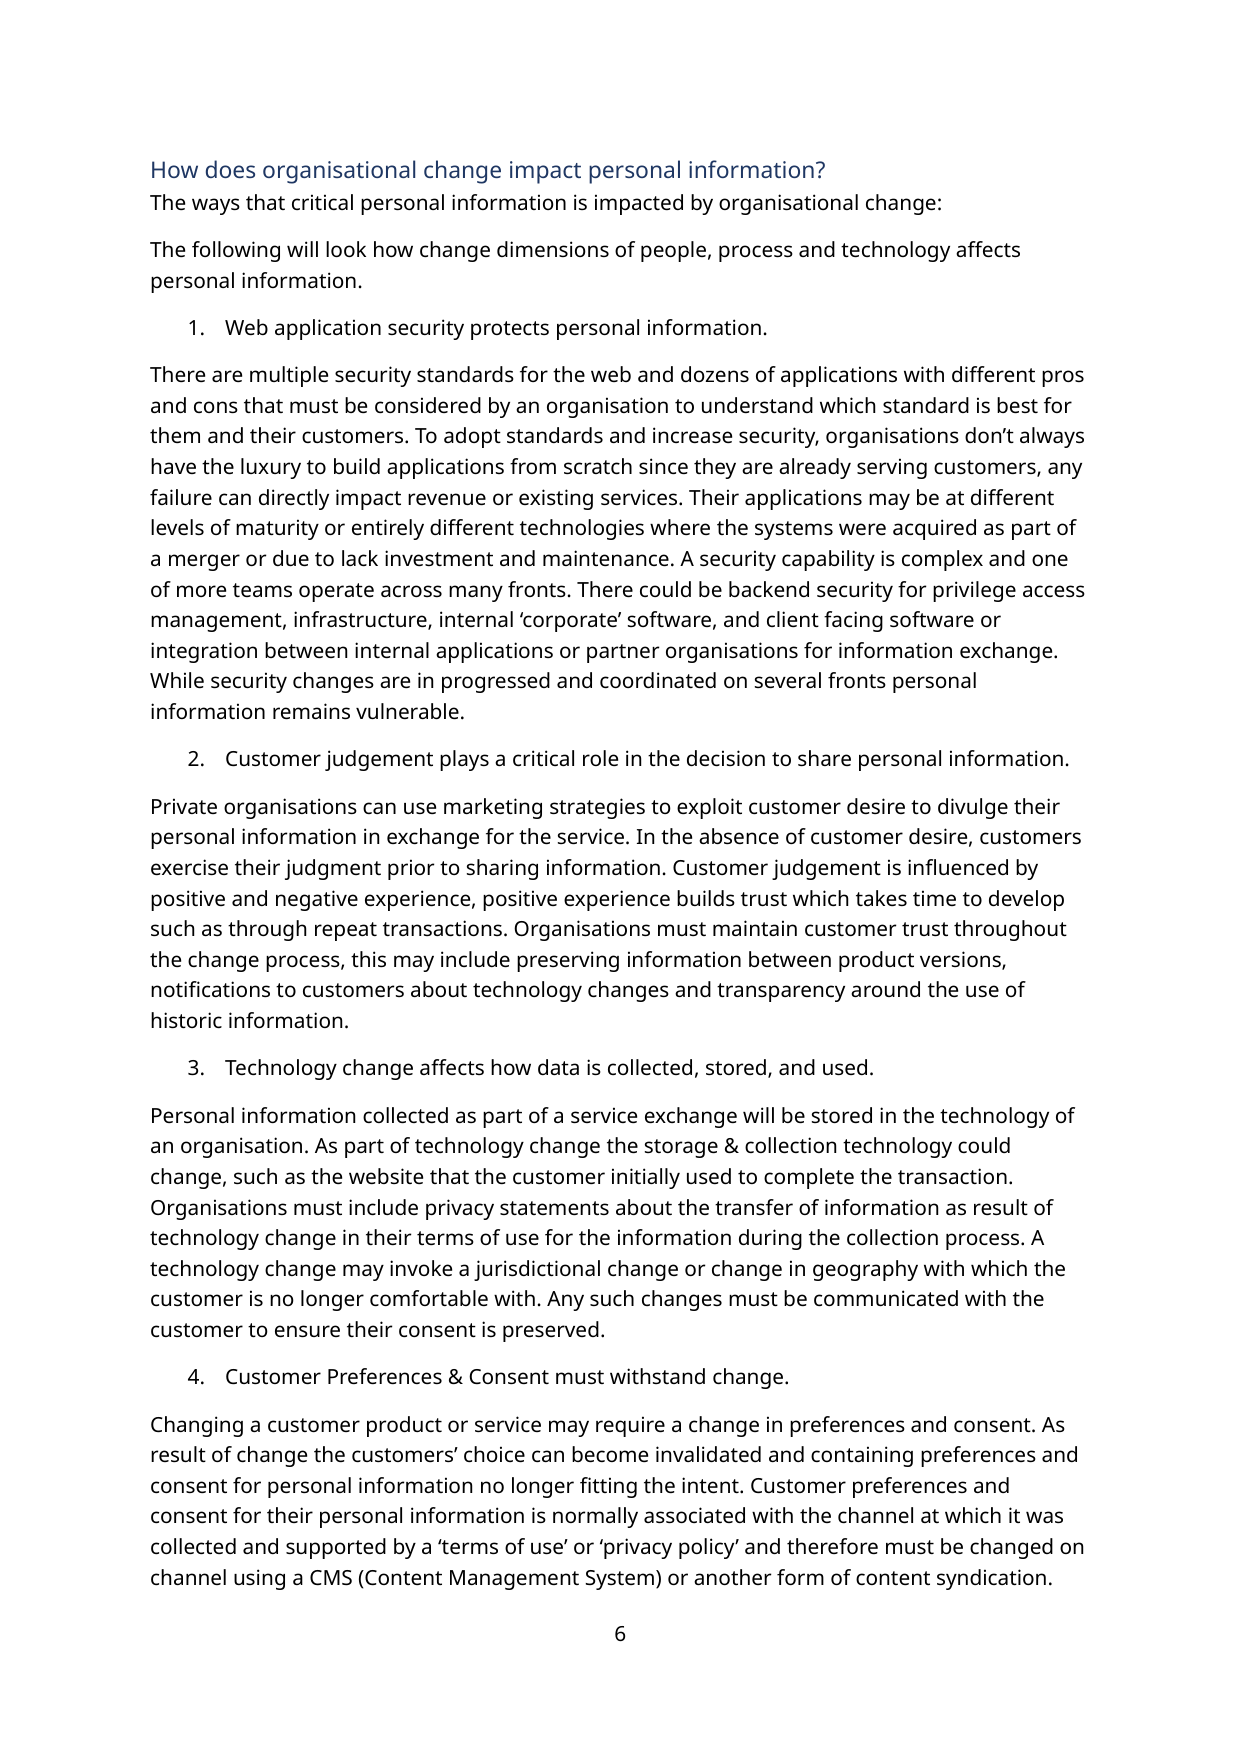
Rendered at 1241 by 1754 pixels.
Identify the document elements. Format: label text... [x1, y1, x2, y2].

list Web application security protects personal information. [187, 313, 1090, 342]
text There are multiple security standards for the web and dozens of applications with different pros and cons that must be considered by an organisation to understand which standard is best for them and their customers. To adopt standards and increase security, organisations don’t always have the luxury to build applications from scratch since they are already serving customers, any failure can directly impact revenue or existing services. Their applications may be at different levels of maturity or entirely different technologies where the systems were acquired as part of a merger or due to lack investment and maintenance. A security capability is complex and one of more teams operate across many fronts. There could be backend security for privilege access management, infrastructure, internal ‘corporate’ software, and client facing software or integration between internal applications or partner organisations for information exchange. While security changes are in progressed and coordinated on several fronts personal information remains vulnerable. [150, 360, 1090, 726]
text Personal information collected as part of a service exchange will be stored in the technology of an organisation. As part of technology change the storage & collection technology could change, such as the website that the customer initially used to complete the transaction. Organisations must include privacy statements about the transfer of information as result of technology change in their terms of use for the information during the collection process. A technology change may invoke a jurisdictional change or change in geography with which the customer is no longer comfortable with. Any such changes must be communicated with the customer to ensure their consent is preserved. [150, 1101, 1090, 1344]
subtitle How does organisational change impact personal information? [150, 154, 1090, 185]
text Private organisations can use marketing strategies to exploit customer desire to divulge their personal information in exchange for the service. In the absence of customer desire, customers exercise their judgment prior to sharing information. Customer judgement is influenced by positive and negative experience, positive experience builds trust which takes time to develop such as through repeat transactions. Organisations must maintain customer trust throughout the change process, this may include preserving information between product versions, notifications to customers about technology changes and transparency around the use of historic information. [150, 792, 1090, 1035]
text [150, 1410, 1090, 1591]
text The ways that critical personal information is impacted by organisational change: [150, 188, 1090, 216]
list Customer Preferences & Consent must withstand change. [187, 1362, 1090, 1391]
list Customer judgement plays a critical role in the decision to share personal information. [187, 744, 1090, 773]
list Technology change affects how data is collected, stored, and used. [187, 1053, 1090, 1082]
text The following will look how change dimensions of people, process and technology affects personal information. [150, 235, 1090, 294]
